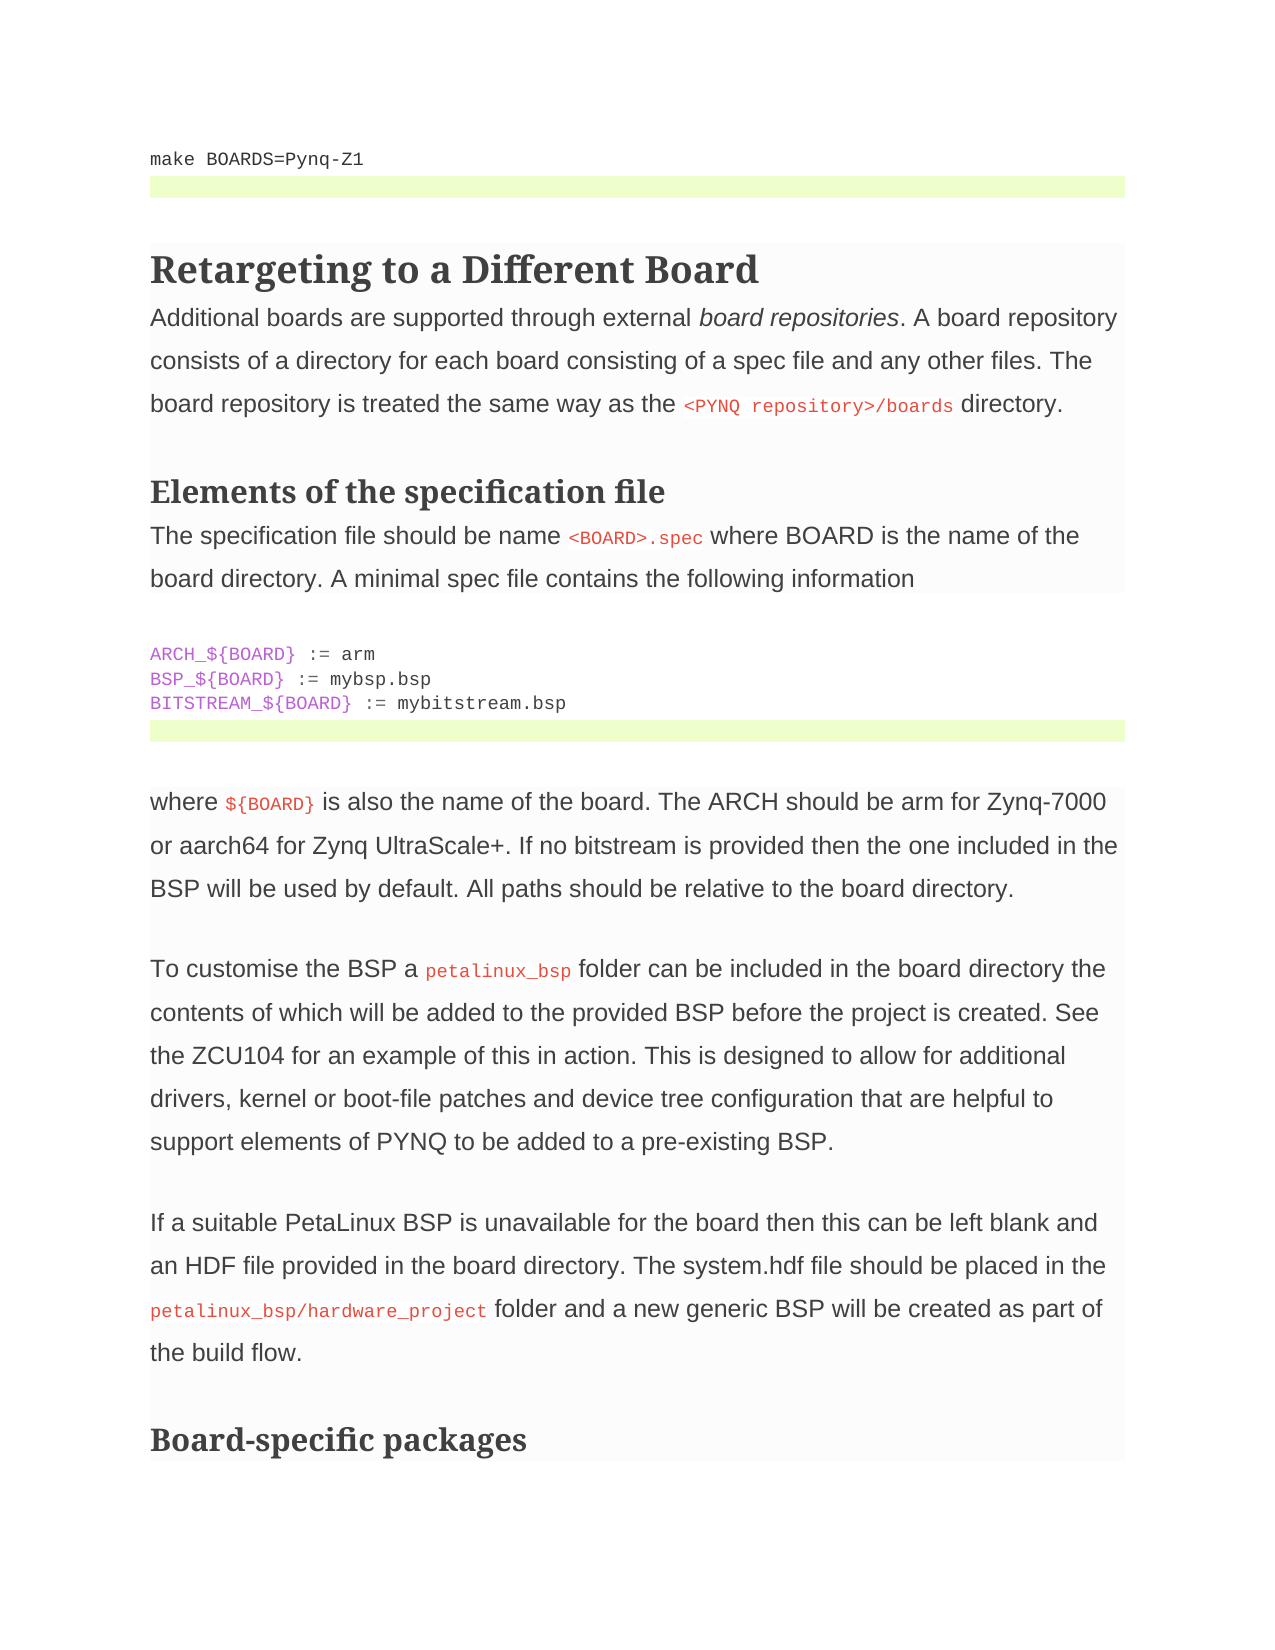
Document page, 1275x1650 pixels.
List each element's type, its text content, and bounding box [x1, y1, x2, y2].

text The specification file should be name <BOARD>.spec where BOARD is the name of the board directory. A minimal spec file contains the following information [150, 521, 1125, 593]
subtitle Elements of the specification file [150, 470, 1125, 513]
text ARCH_${BOARD} := arm [150, 645, 1125, 666]
text where ${BOARD} is also the name of the board. The ARCH should be arm for Zynq-7000 or aarch64 for Zynq UltraScale+. If no bitstream is provided then the one included in the BSP will be used by default. All paths should be relative to the board directory. [150, 787, 1125, 903]
text Additional boards are supported through external board repositories. A board repository consists of a directory for each board consisting of a spec file and any other files. The board repository is treated the same way as the <PYNQ repository>/boards directory. [150, 303, 1125, 418]
text BITSTREAM_${BOARD} := mybitstream.bsp [150, 694, 1125, 715]
subtitle Board-specific packages [150, 1418, 1125, 1461]
text make BOARDS=Pynq-Z1 [150, 150, 1125, 171]
text To customise the BSP a petalinux_bsp folder can be included in the board directory the contents of which will be added to the provided BSP before the project is created. See the ZCU104 for an example of this in action. This is designed to allow for additional drivers, kernel or boot-file patches and device tree configuration that are helpful to support elements of PYNQ to be added to a pre-existing BSP. [150, 954, 1125, 1156]
text If a suitable PetaLinux BSP is unavailable for the board then this can be left blank and an HDF file provided in the board directory. The system.hdf file should be placed in the petalinux_bsp/hardware_project folder and a new generic BSP will be created as part of the build flow. [150, 1208, 1125, 1366]
text BSP_${BOARD} := mybsp.bsp [150, 669, 1125, 691]
subtitle Retargeting to a Different Board [150, 243, 1125, 294]
